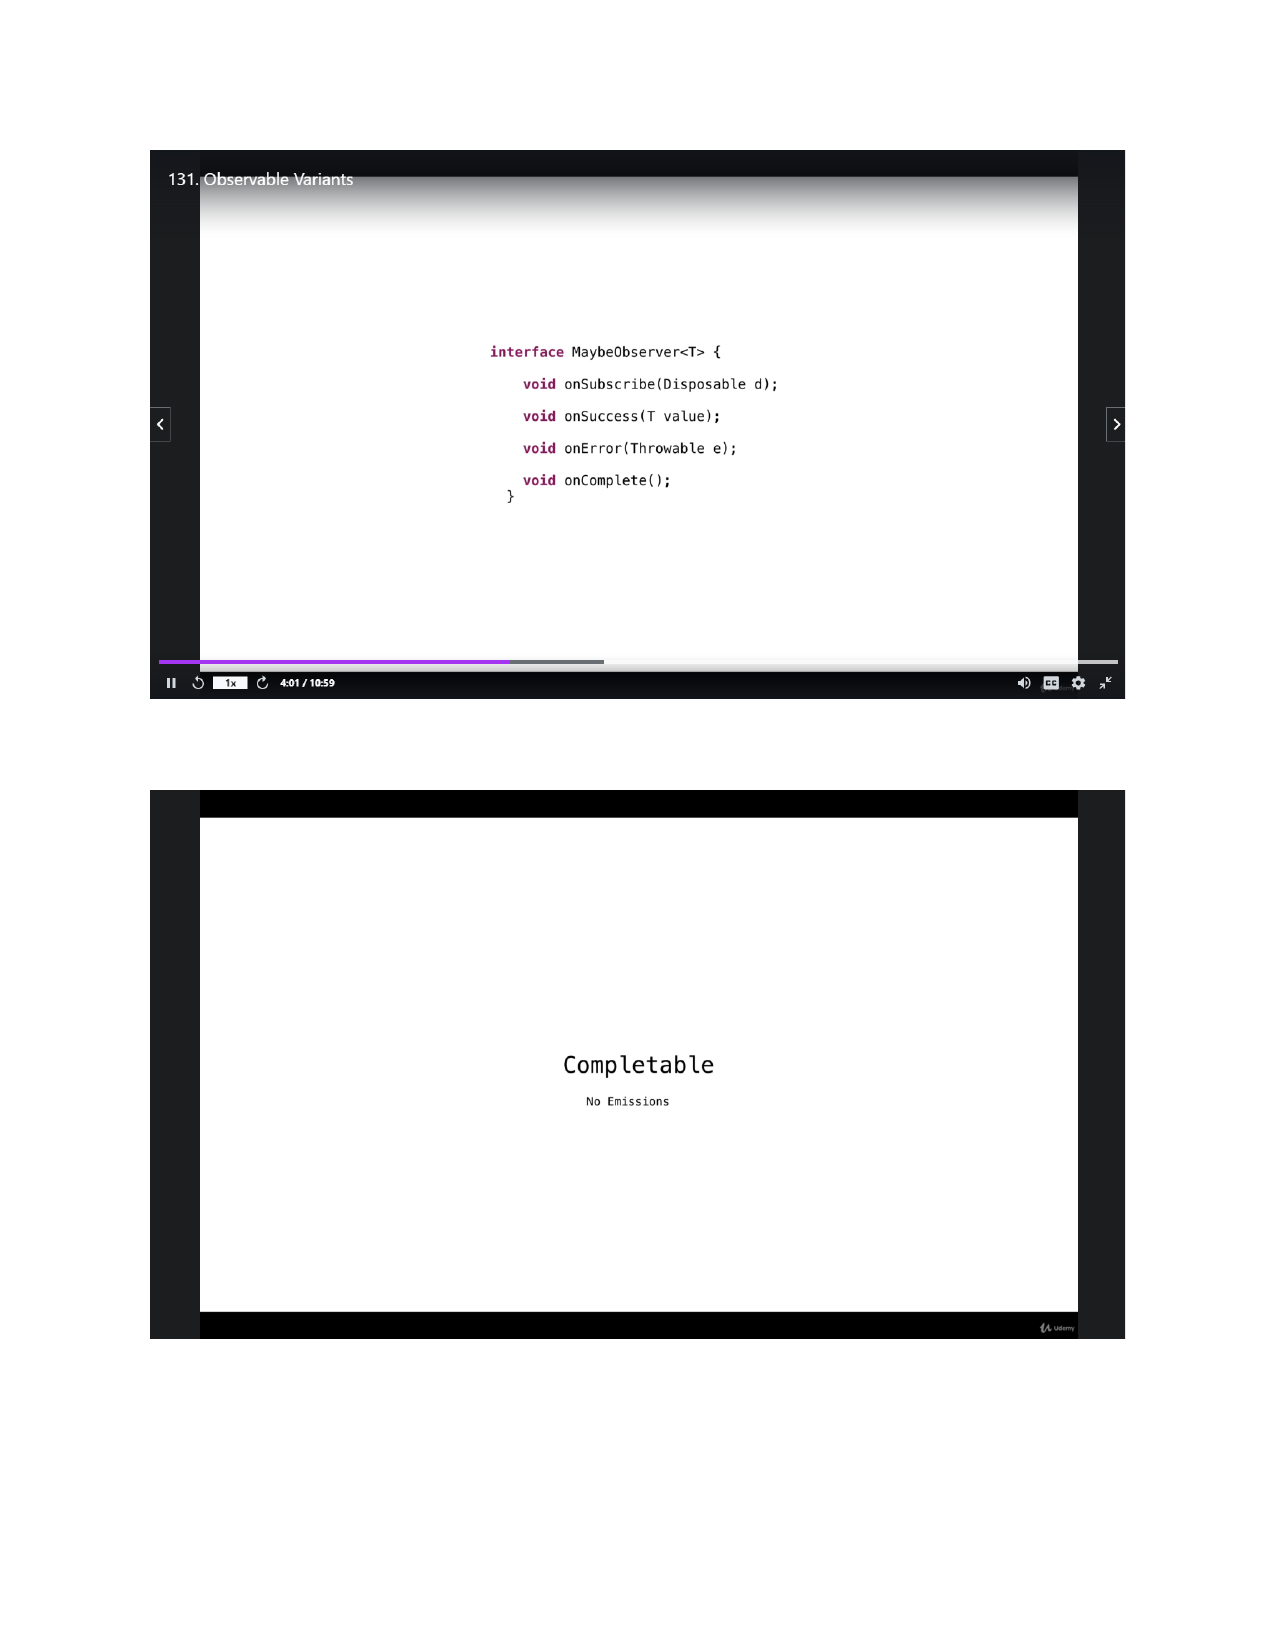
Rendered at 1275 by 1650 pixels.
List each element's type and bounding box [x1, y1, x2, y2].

picture [150, 790, 1125, 1339]
picture [150, 150, 1125, 699]
